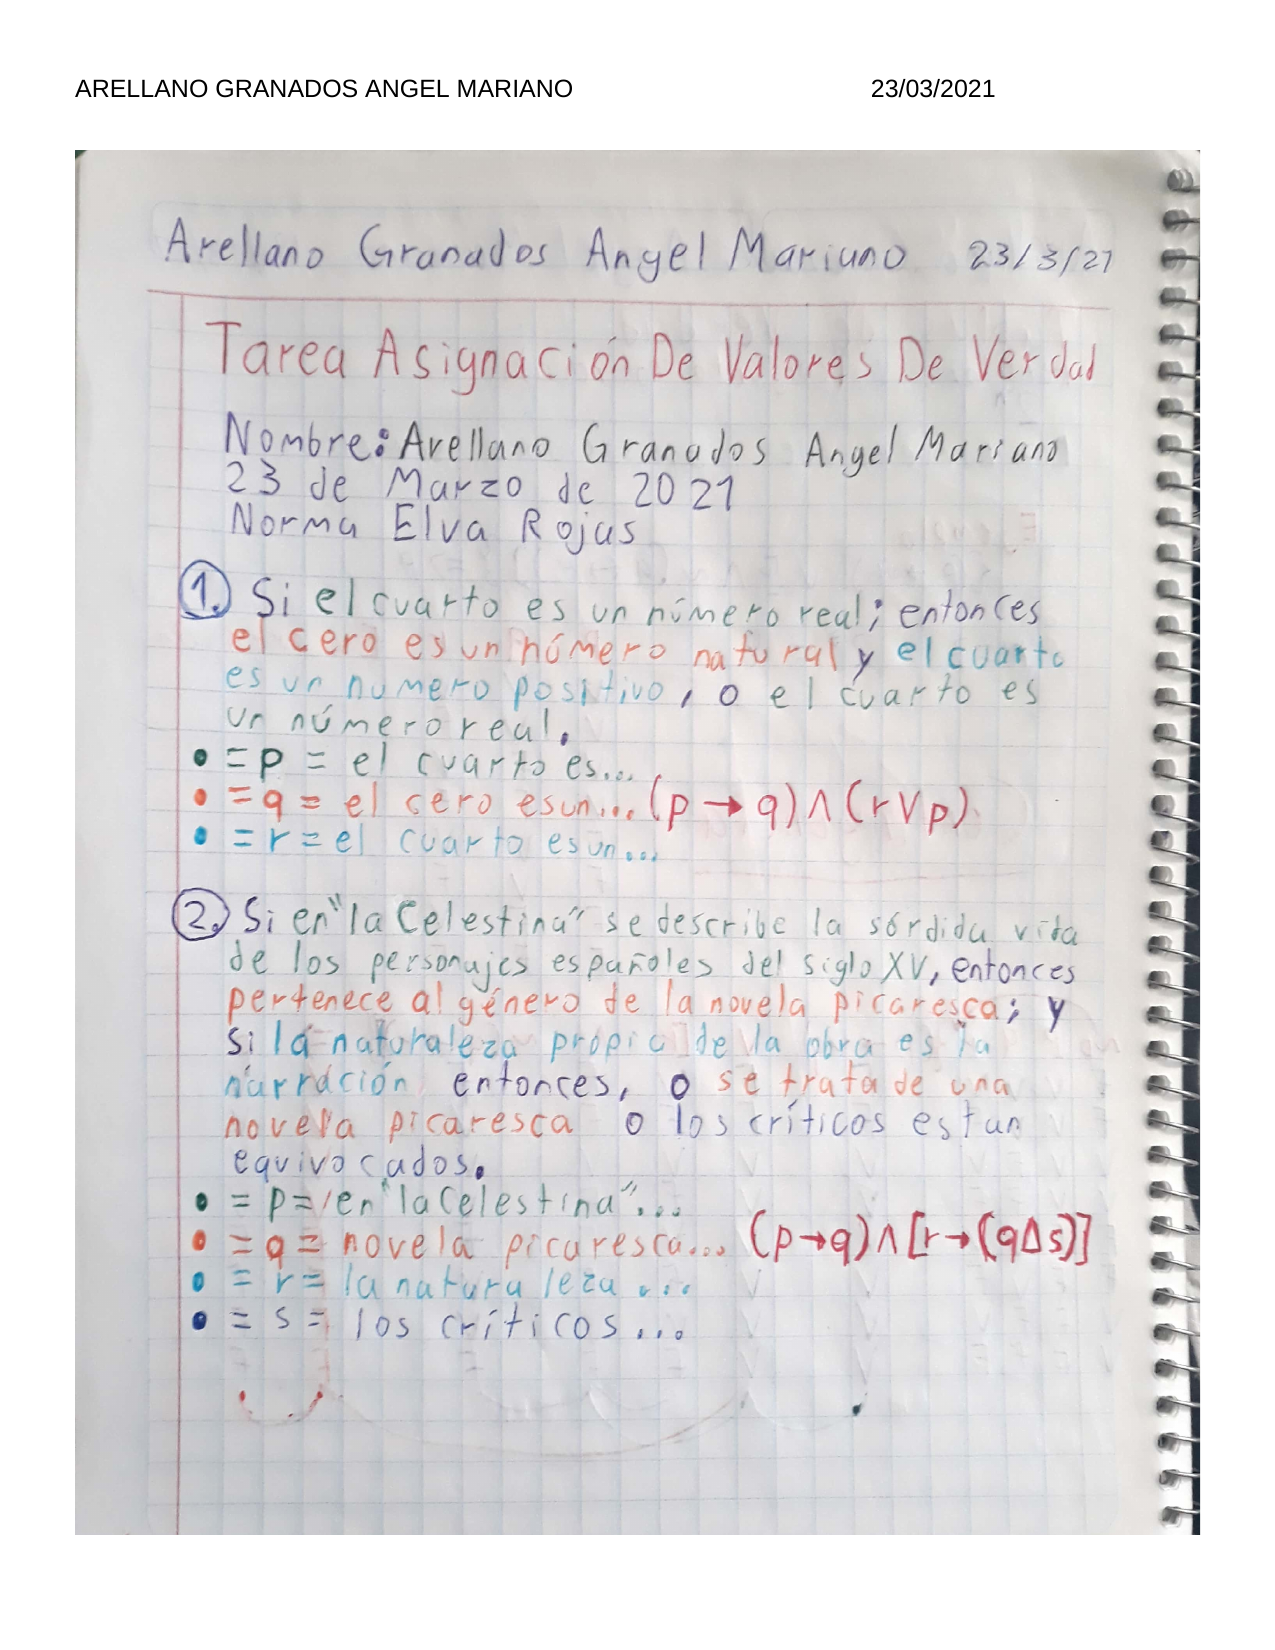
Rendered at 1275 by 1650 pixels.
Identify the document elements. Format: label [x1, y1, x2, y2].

picture [75, 150, 1200, 1535]
